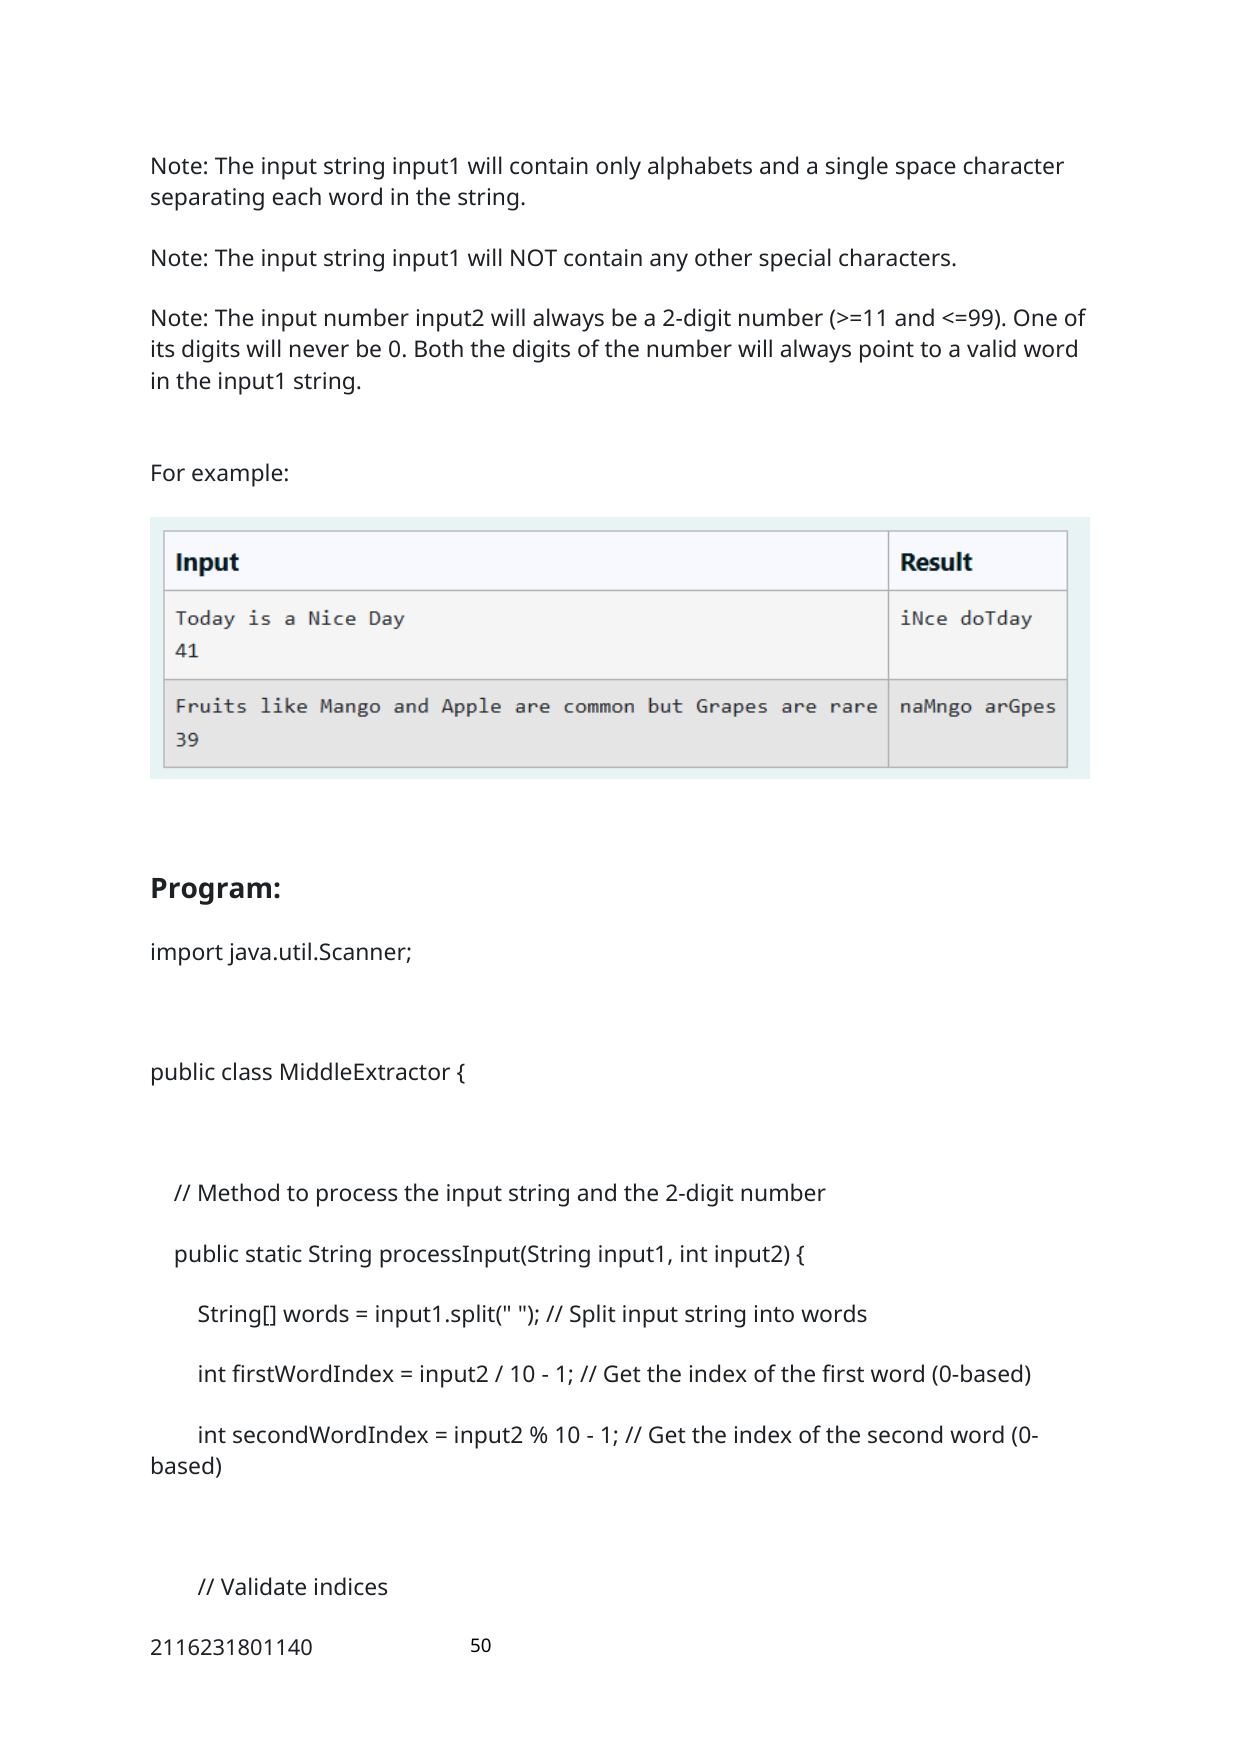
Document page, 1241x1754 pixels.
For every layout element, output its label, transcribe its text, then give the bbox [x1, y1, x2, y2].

subtitle int secondWordIndex = input2 % 10 - 1; // Get the index of the second word (0-based) [150, 1419, 1090, 1481]
subtitle Program: [150, 868, 1090, 906]
subtitle Note: The input string input1 will NOT contain any other special characters. [150, 242, 1090, 273]
subtitle For example: [150, 457, 1090, 489]
picture [150, 517, 1091, 779]
subtitle import java.util.Scanner; [150, 935, 1090, 967]
subtitle // Method to process the input string and the 2-digit number [150, 1177, 1090, 1208]
subtitle String[] words = input1.split(" "); // Split input string into words [150, 1298, 1090, 1329]
subtitle public class MiddleExtractor { [150, 1056, 1090, 1087]
subtitle // Validate indices [150, 1571, 1090, 1602]
subtitle Note: The input string input1 will contain only alphabets and a single space character separating each word in the string. [150, 150, 1090, 212]
subtitle public static String processInput(String input1, int input2) { [150, 1237, 1090, 1269]
subtitle Note: The input number input2 will always be a 2-digit number (>=11 and <=99). One of its digits will never be 0. Both the digits of the number will always point to a valid word in the input1 string. [150, 302, 1090, 428]
subtitle int firstWordIndex = input2 / 10 - 1; // Get the index of the first word (0-based) [150, 1358, 1090, 1389]
